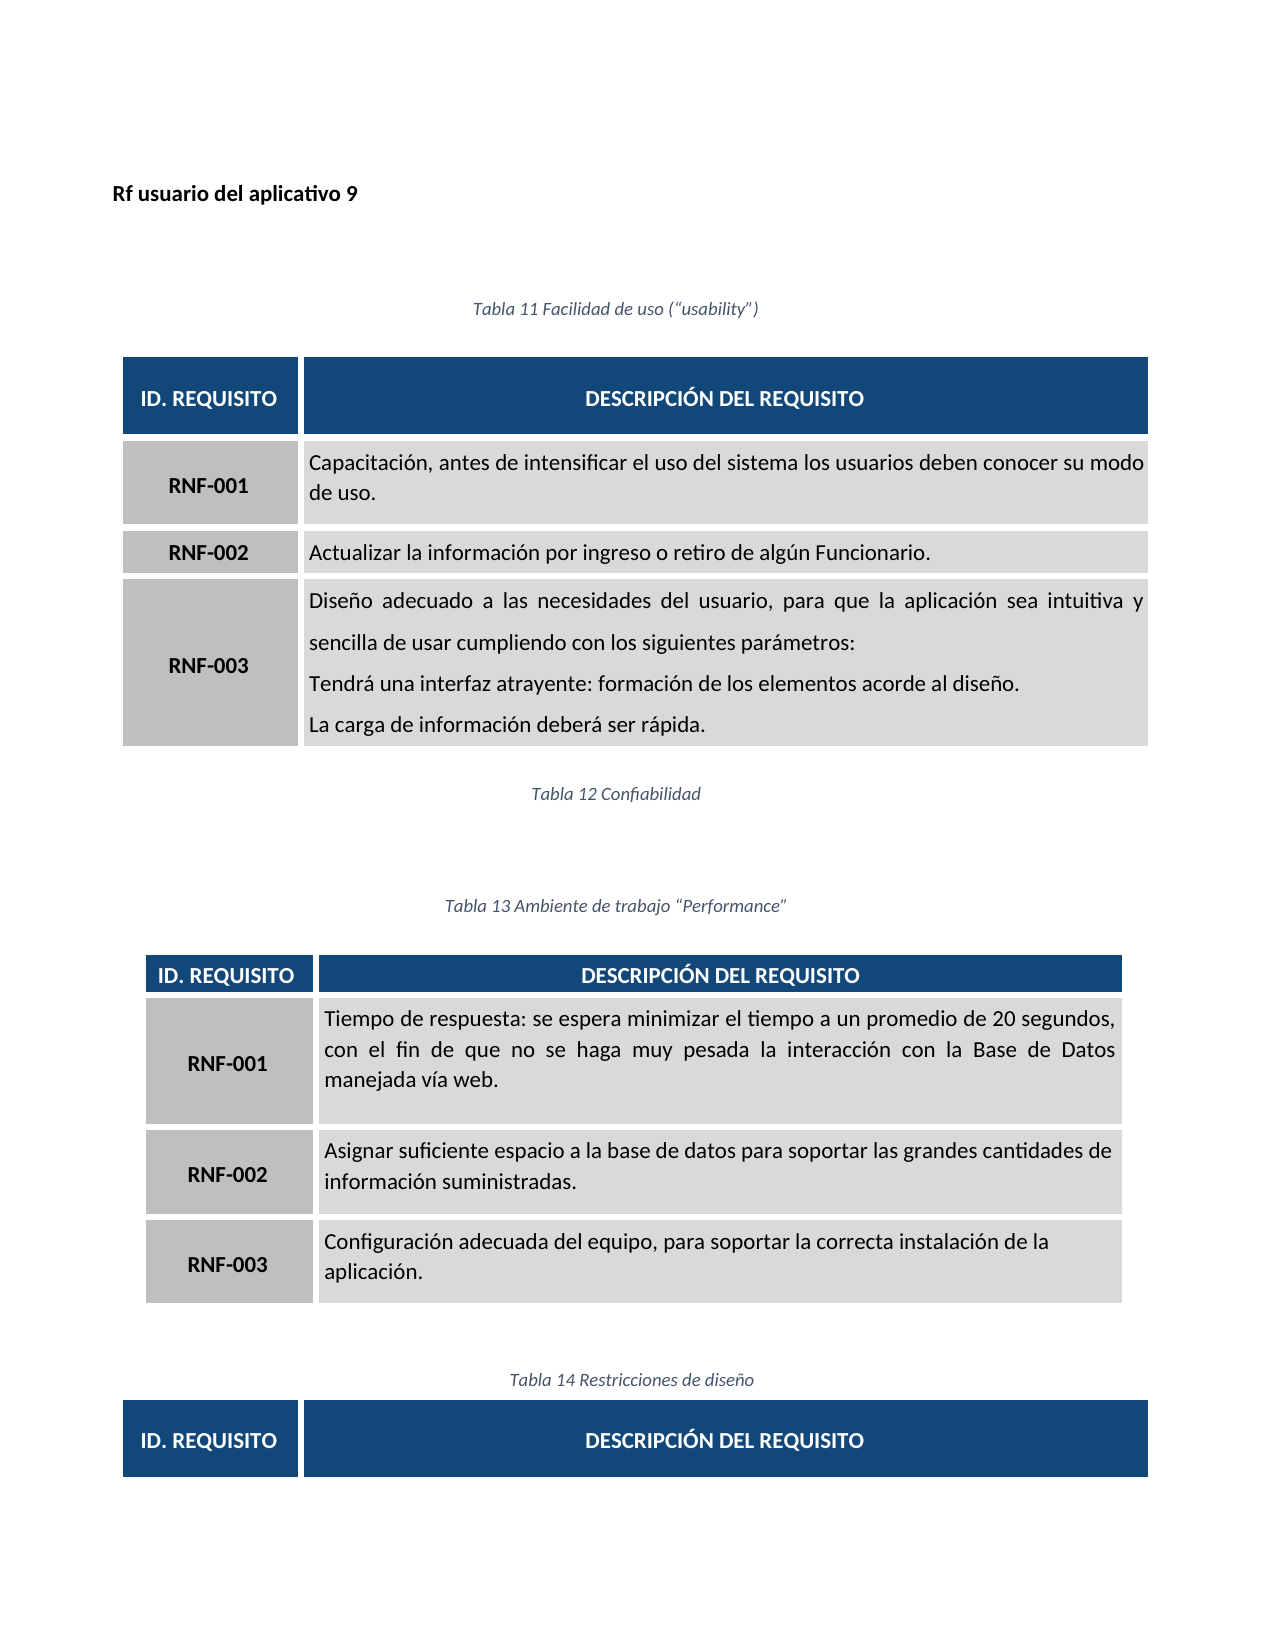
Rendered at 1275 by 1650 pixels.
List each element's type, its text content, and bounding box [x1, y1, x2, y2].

text Tabla 14 Restricciones de diseño [509, 1368, 1162, 1391]
table_cell Tiempo de respuesta: se espera minimizar el tiempo a un promedio de 20 segundos, con el fin de que no se haga muy pesada la interacción con la Base de Datos manejada vía web. [319, 998, 1122, 1124]
table_cell RNF-001 [123, 441, 298, 524]
table_cell Diseño adecuado a las necesidades del usuario, para que la aplicación sea intuitiva y sencilla de usar cumpliendo con los siguientes parámetros: Tendrá una interfaz atrayente: formación de los elementos acorde al diseño. La carga de información deberá ser rápida. [304, 579, 1148, 746]
table_header ID. REQUISITO [123, 1400, 298, 1477]
text Tabla 12 Confiabilidad [174, 782, 1058, 804]
table_header ID. REQUISITO [123, 357, 298, 434]
table_header ID. REQUISITO [146, 955, 313, 992]
table_cell RNF-003 [123, 579, 298, 746]
table_header DESCRIPCIÓN DEL REQUISITO [319, 955, 1122, 992]
text Tabla 13 Ambiente de trabajo “Performance” [174, 894, 1059, 917]
table_header DESCRIPCIÓN DEL REQUISITO [304, 1400, 1148, 1477]
table_header DESCRIPCIÓN DEL REQUISITO [304, 357, 1148, 434]
text Rf usuario del aplicativo 9 [112, 179, 1106, 207]
table_cell RNF-001 [146, 998, 313, 1124]
text Tabla 11 Facilidad de uso (“usability”) [174, 297, 1058, 320]
table_cell RNF-003 [146, 1220, 313, 1303]
table_cell Actualizar la información por ingreso o retiro de algún Funcionario. [304, 531, 1148, 573]
table_cell Capacitación, antes de intensificar el uso del sistema los usuarios deben conocer su modo de uso. [304, 441, 1148, 524]
table_cell Asignar suficiente espacio a la base de datos para soportar las grandes cantidades de información suministradas. [319, 1130, 1122, 1214]
table_cell RNF-002 [123, 531, 298, 573]
table_cell RNF-002 [146, 1130, 313, 1214]
table_cell Configuración adecuada del equipo, para soportar la correcta instalación de la aplicación. [319, 1220, 1122, 1303]
